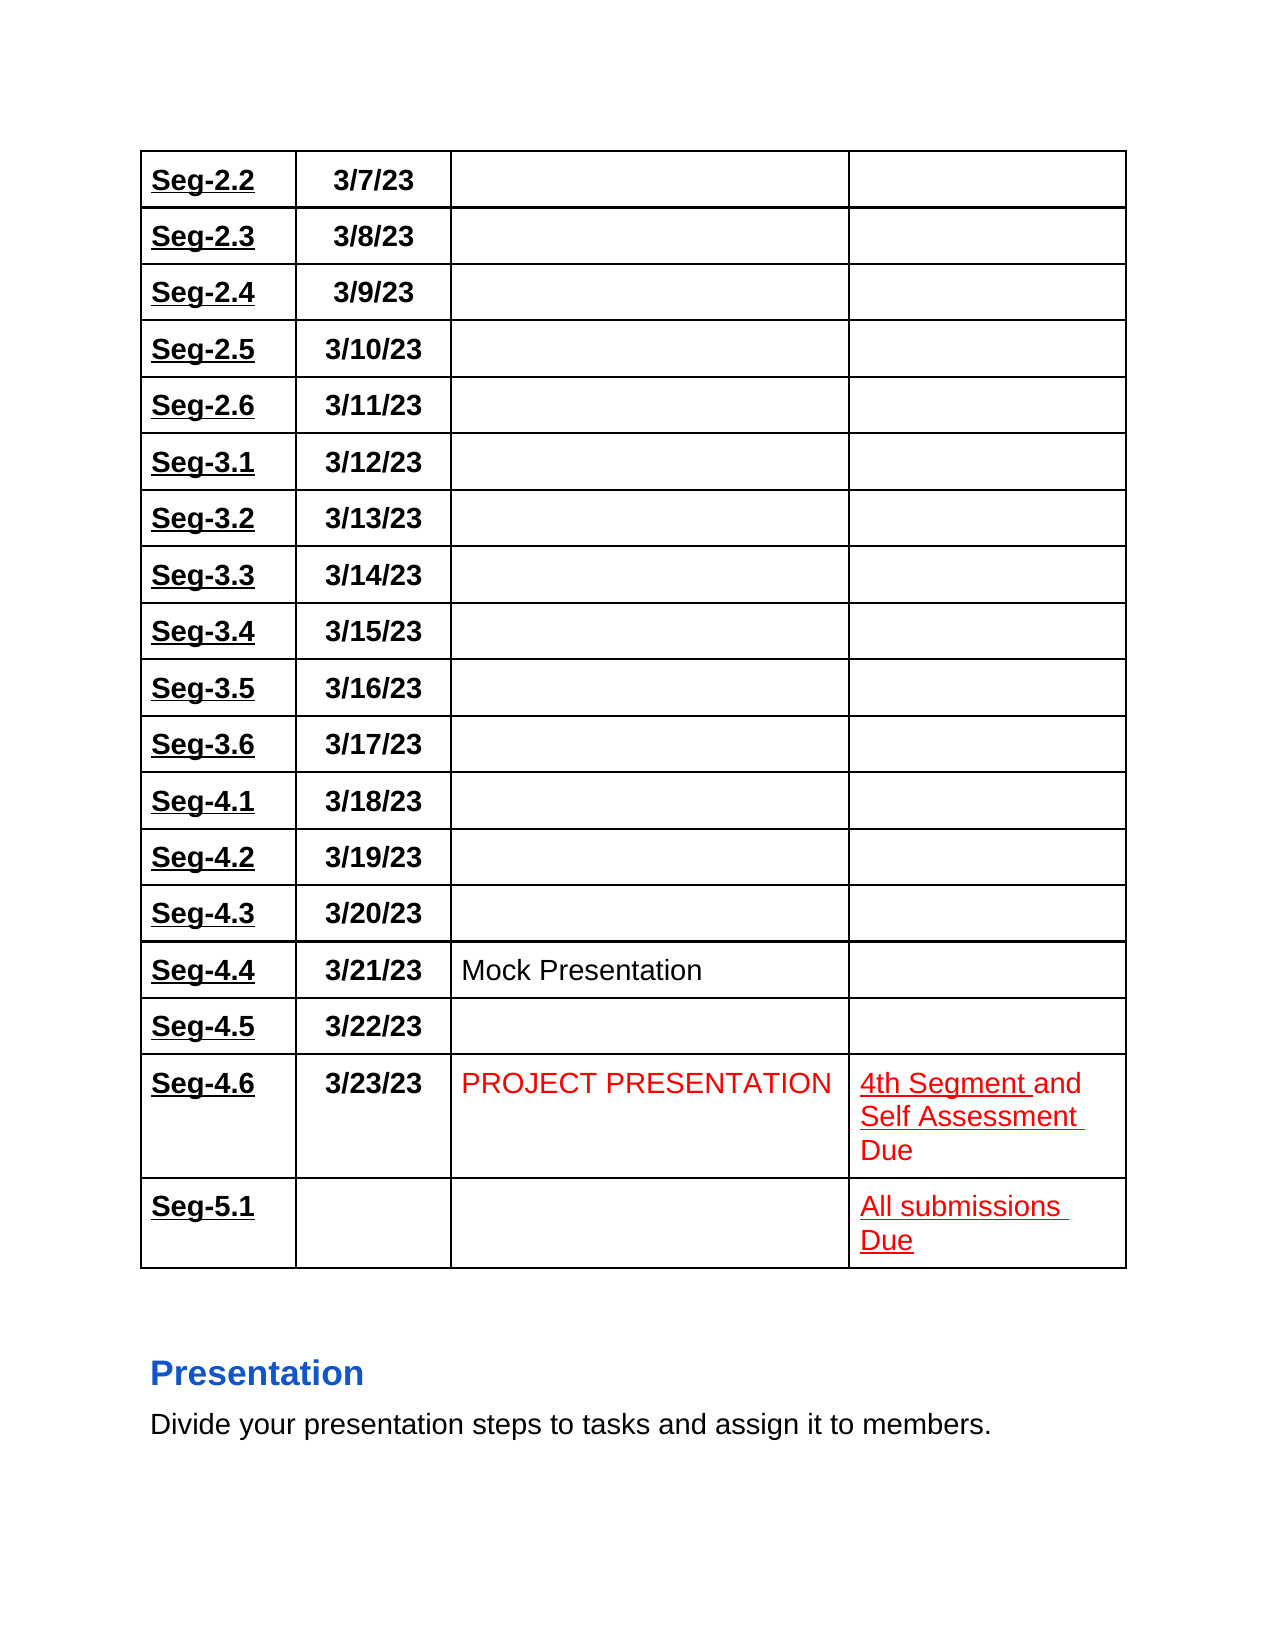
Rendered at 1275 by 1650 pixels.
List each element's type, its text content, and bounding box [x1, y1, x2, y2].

table_cell [452, 604, 848, 658]
table_cell Seg-2.2 [142, 152, 295, 206]
table_cell 4th Segment and Self Assessment Due [850, 1055, 1125, 1177]
table_cell [850, 830, 1125, 884]
table_cell 3/9/23 [297, 265, 450, 319]
table_cell Seg-2.3 [142, 209, 295, 263]
table_cell [452, 547, 848, 602]
table_cell [452, 209, 848, 263]
table_cell 3/22/23 [297, 999, 450, 1053]
table_cell 3/20/23 [297, 886, 450, 940]
table_cell [850, 434, 1125, 489]
table_cell 3/14/23 [297, 547, 450, 602]
table_cell 3/10/23 [297, 321, 450, 376]
table_cell [452, 152, 848, 206]
table_cell [452, 378, 848, 432]
table_cell Seg-2.4 [142, 265, 295, 319]
table_cell [452, 321, 848, 376]
table_cell [297, 1179, 450, 1267]
table_cell [850, 547, 1125, 602]
table_cell 3/12/23 [297, 434, 450, 489]
table_cell 3/21/23 [297, 943, 450, 997]
table_cell 3/11/23 [297, 378, 450, 432]
table_cell [452, 830, 848, 884]
table_cell [452, 265, 848, 319]
table_cell Seg-4.1 [142, 773, 295, 827]
table_cell [850, 773, 1125, 827]
table_cell Seg-4.2 [142, 830, 295, 884]
table_cell Mock Presentation [452, 943, 848, 997]
table_cell 3/8/23 [297, 209, 450, 263]
table_cell Seg-2.5 [142, 321, 295, 376]
table_cell [452, 434, 848, 489]
table_cell Seg-3.5 [142, 660, 295, 714]
table_cell Seg-3.6 [142, 717, 295, 771]
table_cell [452, 491, 848, 545]
table_cell Seg-4.5 [142, 999, 295, 1053]
table_cell [850, 999, 1125, 1053]
table_cell Seg-3.1 [142, 434, 295, 489]
table_cell [850, 491, 1125, 545]
table_cell [850, 265, 1125, 319]
table_cell 3/15/23 [297, 604, 450, 658]
table_cell 3/23/23 [297, 1055, 450, 1177]
table_cell [850, 321, 1125, 376]
table_cell 3/19/23 [297, 830, 450, 884]
table_cell [850, 152, 1125, 206]
table_cell [850, 943, 1125, 997]
table_cell [452, 717, 848, 771]
table_cell [850, 209, 1125, 263]
table_cell Seg-3.3 [142, 547, 295, 602]
table_cell Seg-4.4 [142, 943, 295, 997]
table_cell Seg-3.4 [142, 604, 295, 658]
table_cell 3/18/23 [297, 773, 450, 827]
table_cell [850, 660, 1125, 714]
table_cell PROJECT PRESENTATION [452, 1055, 848, 1177]
table_cell 3/7/23 [297, 152, 450, 206]
table_cell [452, 999, 848, 1053]
table_cell [850, 604, 1125, 658]
table_cell 3/13/23 [297, 491, 450, 545]
table_cell Seg-3.2 [142, 491, 295, 545]
table_cell [452, 886, 848, 940]
table_cell Seg-4.6 [142, 1055, 295, 1177]
table_cell Seg-5.1 [142, 1179, 295, 1267]
subtitle Presentation [150, 1352, 1125, 1393]
text Divide your presentation steps to tasks and assign it to members. [150, 1407, 1125, 1441]
table_cell Seg-2.6 [142, 378, 295, 432]
table_cell [452, 1179, 848, 1267]
table_cell All submissions Due [850, 1179, 1125, 1267]
table_cell [850, 886, 1125, 940]
table_cell 3/16/23 [297, 660, 450, 714]
table_cell 3/17/23 [297, 717, 450, 771]
table_cell [452, 660, 848, 714]
table_cell [452, 773, 848, 827]
table_cell [850, 717, 1125, 771]
table_cell Seg-4.3 [142, 886, 295, 940]
table_cell [850, 378, 1125, 432]
